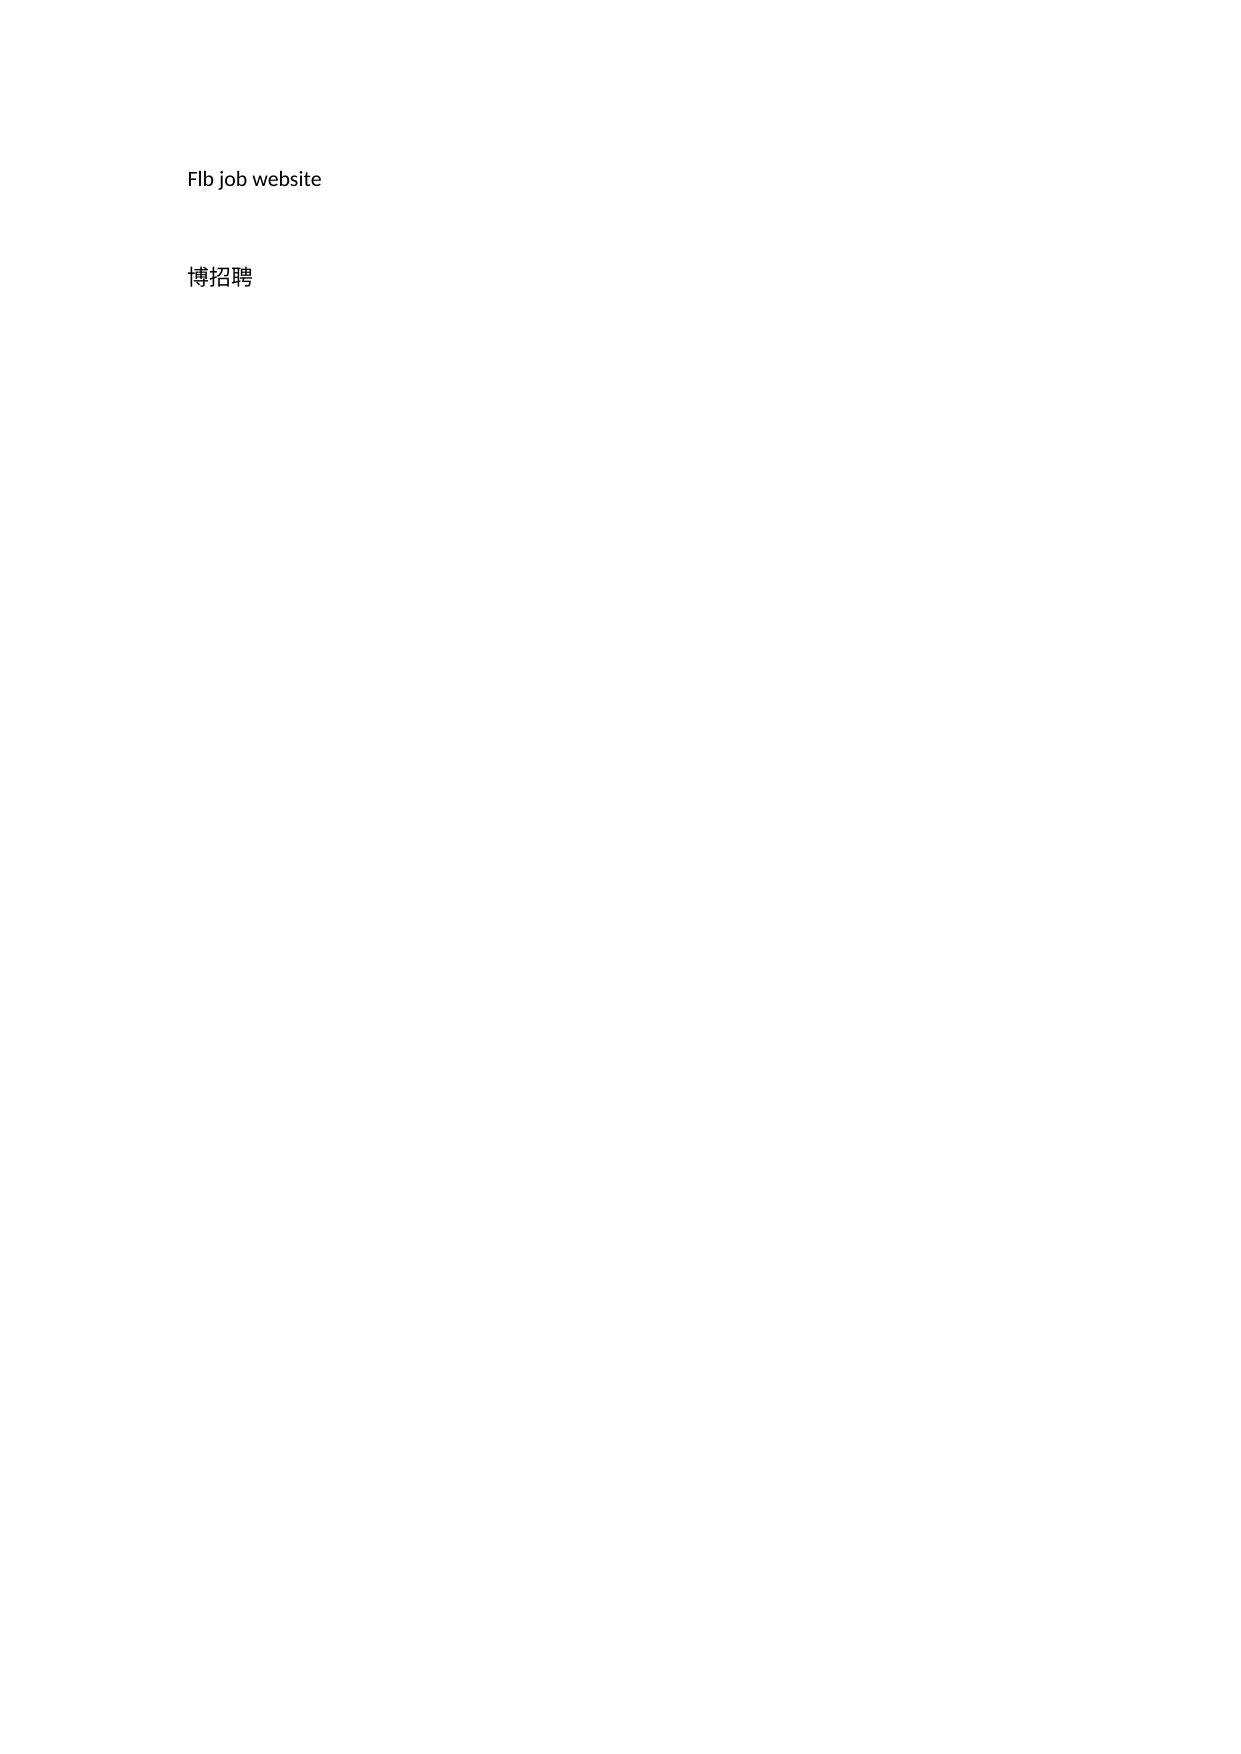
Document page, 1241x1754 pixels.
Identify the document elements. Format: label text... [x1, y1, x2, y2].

text Flb job website [187, 162, 1053, 194]
text 博招聘 [187, 259, 1053, 292]
